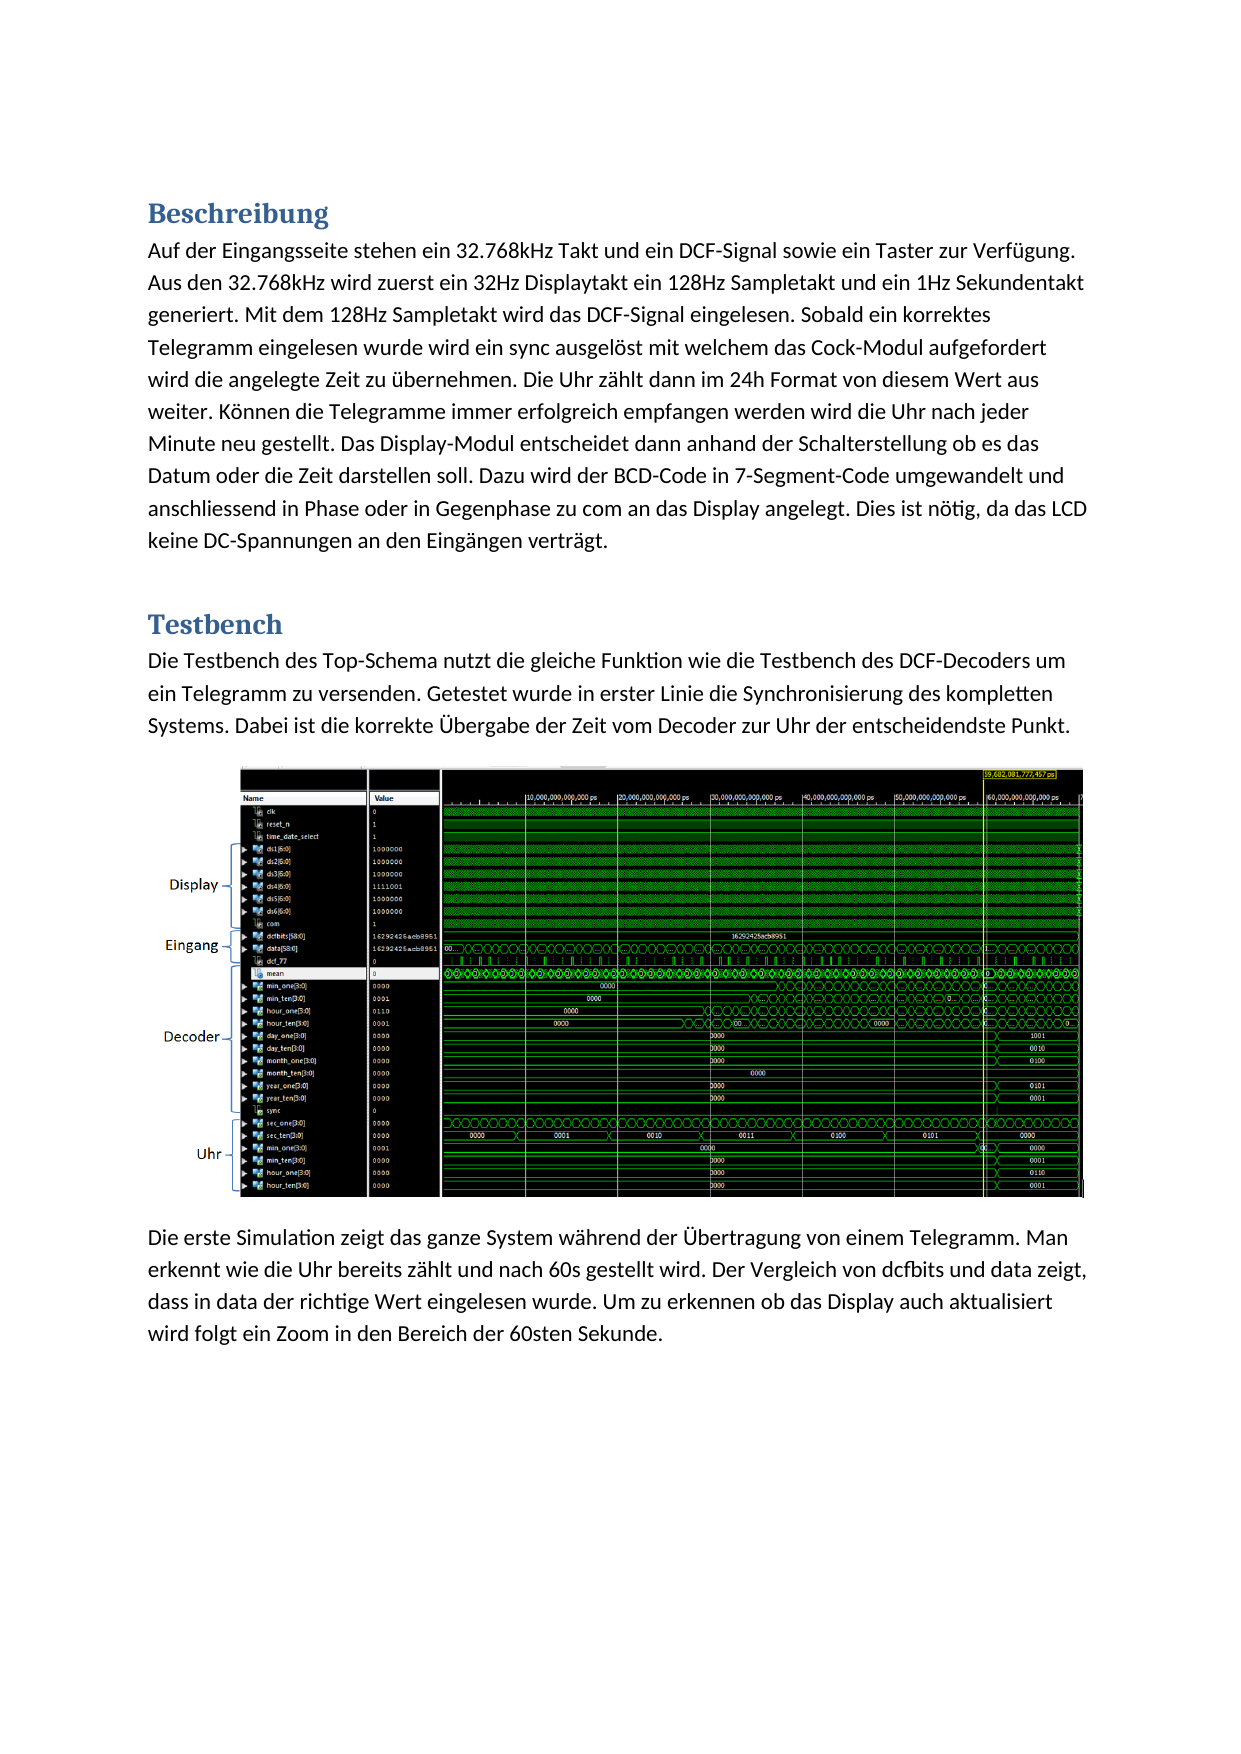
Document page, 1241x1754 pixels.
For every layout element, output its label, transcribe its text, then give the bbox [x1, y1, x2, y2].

text Die erste Simulation zeigt das ganze System während der Übertragung von einem Telegramm. Man erkennt wie die Uhr bereits zählt und nach 60s gestellt wird. Der Vergleich von dcfbits und data zeigt, dass in data der richtige Wert eingelesen wurde. Um zu erkennen ob das Display auch aktualisiert wird folgt ein Zoom in den Bereich der 60sten Sekunde. [148, 1223, 1093, 1348]
subtitle Beschreibung [148, 198, 1093, 231]
text Die Testbench des Top-Schema nutzt die gleiche Funktion wie die Testbench des DCF-Decoders um ein Telegramm zu versenden. Getestet wurde in erster Linie die Synchronisierung des kompletten Systems. Dabei ist die korrekte Übergabe der Zeit vom Decoder zur Uhr der entscheidendste Punkt. [148, 647, 1093, 739]
picture [155, 763, 1085, 1198]
text Auf der Eingangsseite stehen ein 32.768kHz Takt und ein DCF-Signal sowie ein Taster zur Verfügung. Aus den 32.768kHz wird zuerst ein 32Hz Displaytakt ein 128Hz Sampletakt und ein 1Hz Sekundentakt generiert. Mit dem 128Hz Sampletakt wird das DCF-Signal eingelesen. Sobald ein korrektes Telegramm eingelesen wurde wird ein sync ausgelöst mit welchem das Cock-Modul aufgefordert wird die angelegte Zeit zu übernehmen. Die Uhr zählt dann im 24h Format von diesem Wert aus weiter. Können die Telegramme immer erfolgreich empfangen werden wird die Uhr nach jeder Minute neu gestellt. Das Display-Modul entscheidet dann anhand der Schalterstellung ob es das Datum oder die Zeit darstellen soll. Dazu wird der BCD-Code in 7-Segment-Code umgewandelt und anschliessend in Phase oder in Gegenphase zu com an das Display angelegt. Dies ist nötig, da das LCD keine DC-Spannungen an den Eingängen verträgt. [148, 236, 1093, 554]
subtitle Testbench [148, 608, 1093, 642]
